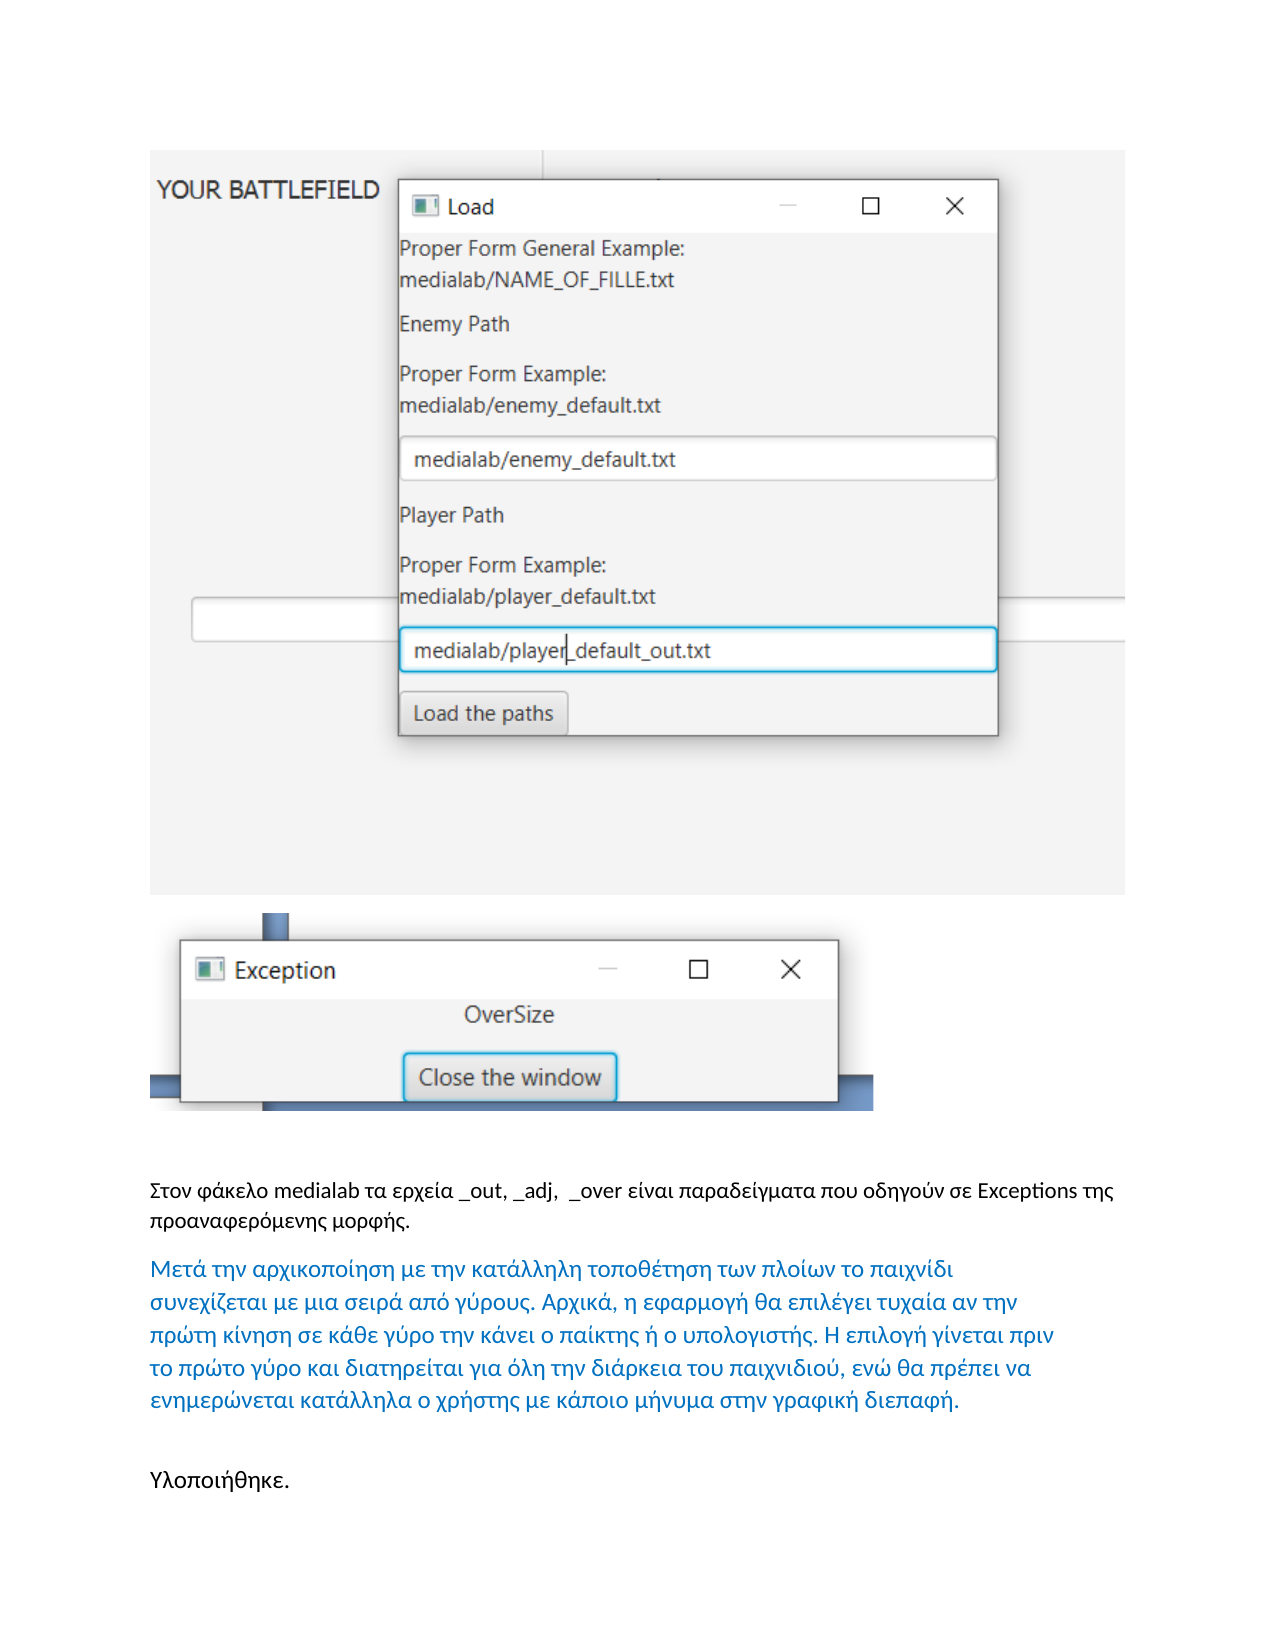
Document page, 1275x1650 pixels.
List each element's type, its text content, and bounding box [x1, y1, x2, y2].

text Μετά την αρχικοποίηση με την κατάλληλη τοποθέτηση των πλοίων το παιχνίδι συνεχίζεται με μια σειρά από γύρους. Αρχικά, η εφαρμογή θα επιλέγει τυχαία αν την πρώτη κίνηση σε κάθε γύρο την κάνει ο παίκτης ή ο υπολογιστής. Η επιλογή γίνεται πριν το πρώτο γύρο και διατηρείται για όλη την διάρκεια του παιχνιδιού, ενώ θα πρέπει να ενημερώνεται κατάλληλα ο χρήστης με κάποιο μήνυμα στην γραφική διεπαφή. [150, 1253, 1125, 1445]
picture [150, 913, 874, 1111]
text Στον φάκελο medialab τα ερχεία _out, _adj, _over είναι παραδείγματα που οδηγούν σε Exceptions της προαναφερόμενης μορφής. [150, 1176, 1125, 1234]
picture [150, 150, 1125, 895]
text Υλοποιήθηκε. [150, 1464, 1125, 1495]
